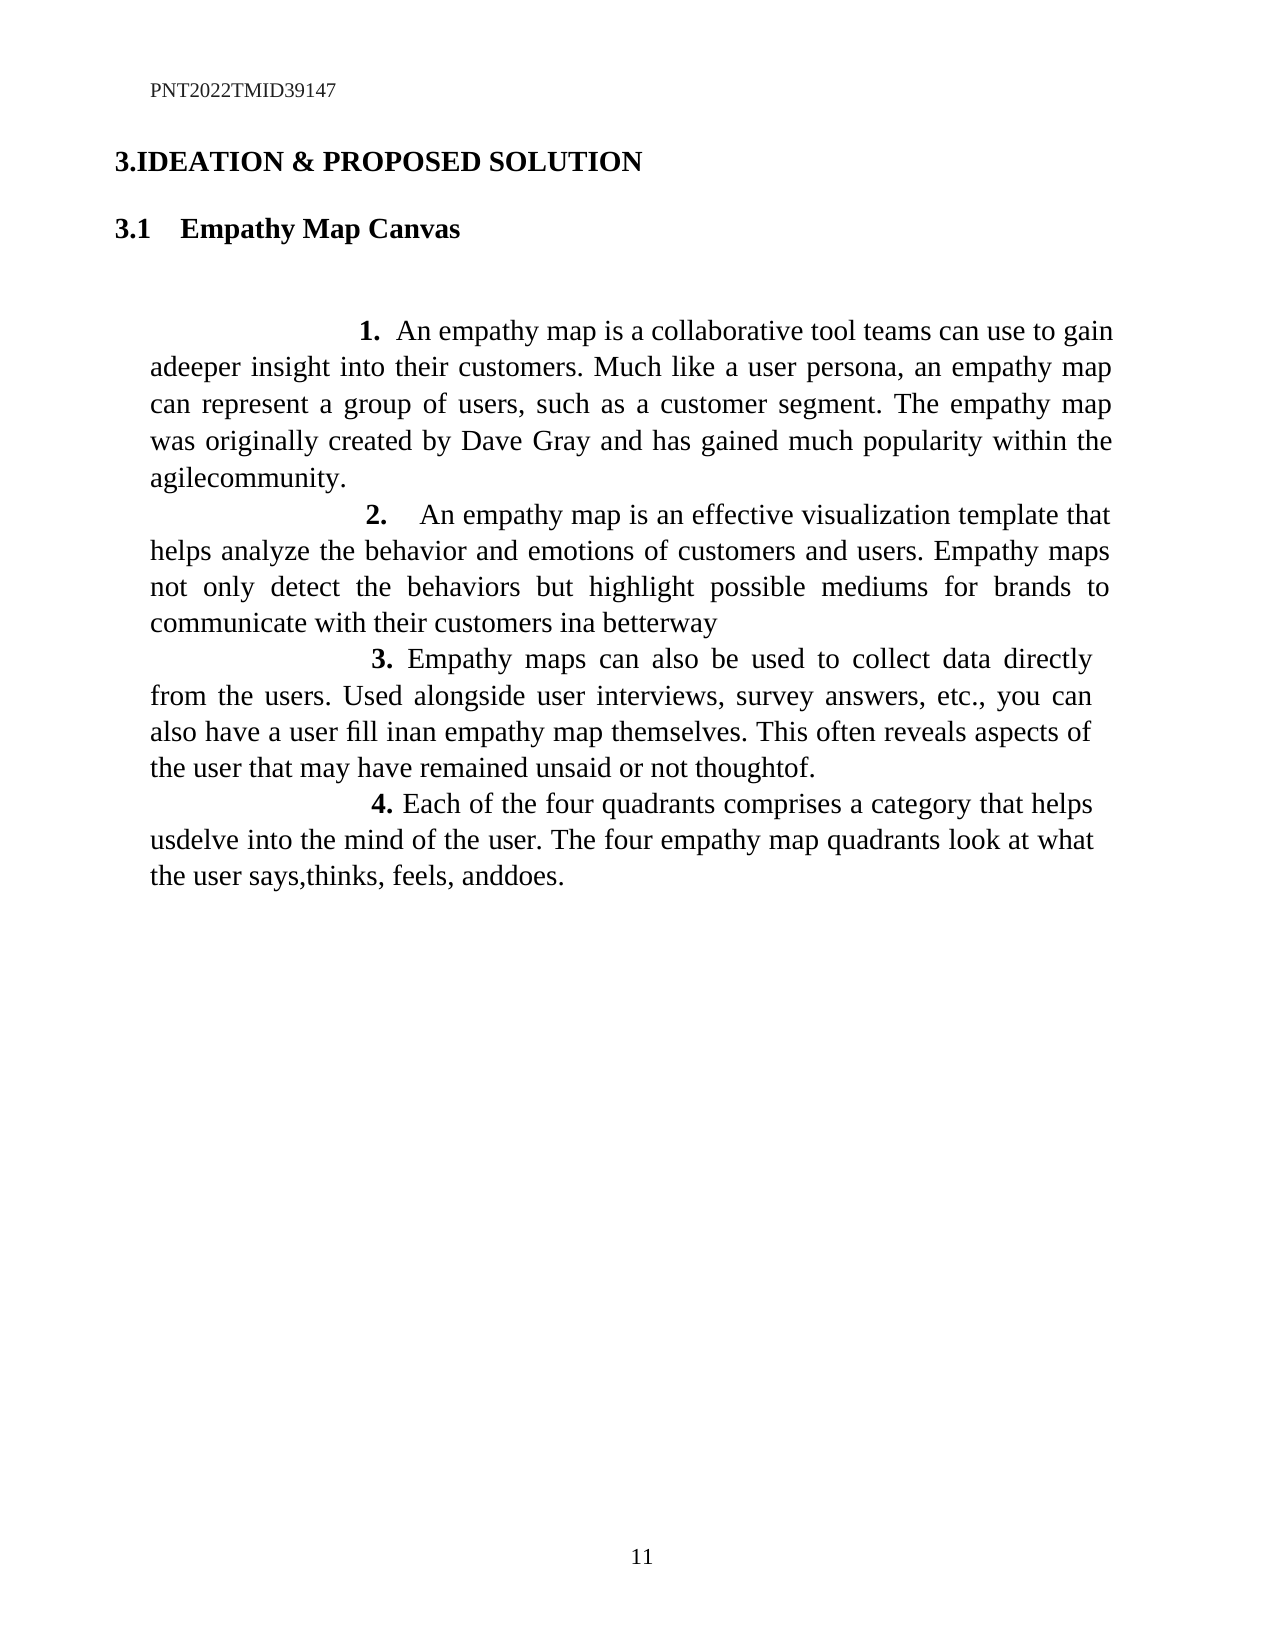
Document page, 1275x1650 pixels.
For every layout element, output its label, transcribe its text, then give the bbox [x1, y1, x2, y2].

text 3.1 Empathy Map Canvas [114, 211, 1237, 244]
list An empathy map is an effective visualization template that helps analyze the behavior and emotions of customers and users. Empathy maps not only detect the behaviors but highlight possible mediums for brands to communicate with their customers ina betterway [150, 497, 1111, 639]
list Each of the four quadrants comprises a category that helps usdelve into the mind of the user. The four empathy map quadrants look at what the user says,thinks, feels, anddoes. [150, 786, 1094, 892]
list An empathy map is a collaborative tool teams can use to gain adeeper insight into their customers. Much like a user persona, an empathy map can represent a group of users, such as a customer segment. The empathy map was originally created by Dave Gray and has gained much popularity within the agilecommunity. [150, 313, 1114, 494]
text 3.IDEATION & PROPOSED SOLUTION [114, 144, 1237, 177]
list Empathy maps can also be used to collect data directly from the users. Used alongside user interviews, survey answers, etc., you can also have a user ﬁll inan empathy map themselves. This often reveals aspects of the user that may have remained unsaid or not thoughtof. [150, 642, 1093, 784]
